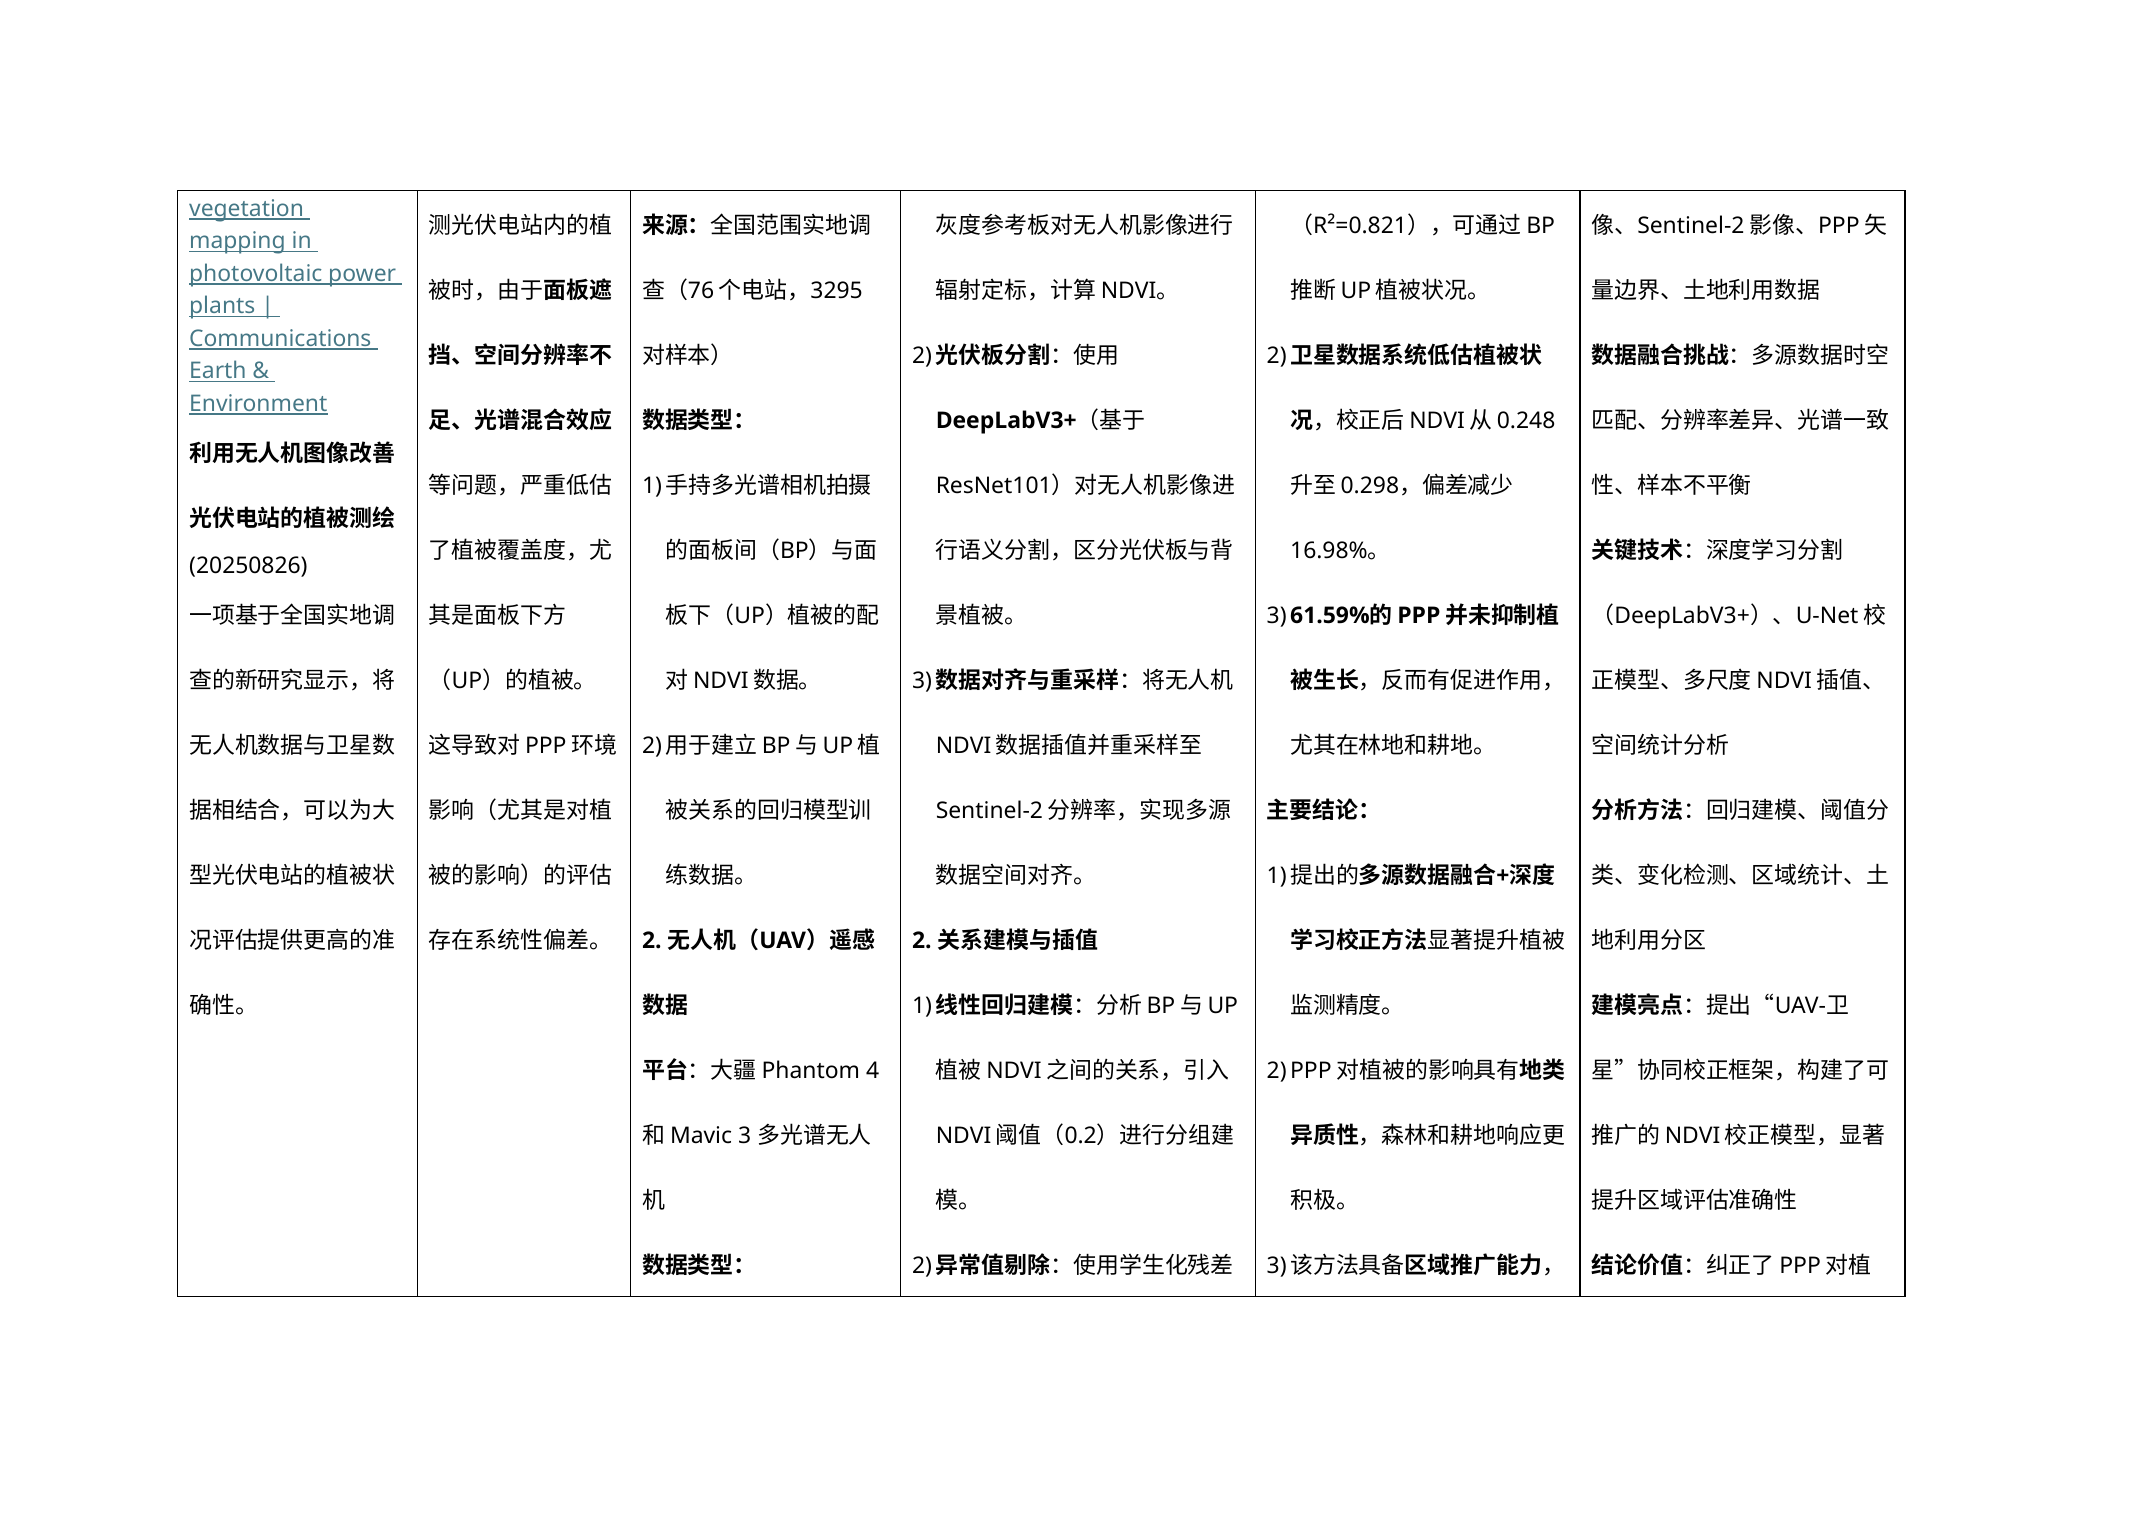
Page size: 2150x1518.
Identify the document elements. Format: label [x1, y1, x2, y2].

table_cell [1256, 191, 1579, 1296]
table_cell [418, 191, 630, 1296]
table_cell [178, 191, 417, 1296]
table_cell [901, 191, 1255, 1296]
table_cell [631, 191, 900, 1296]
table_cell [1581, 191, 1904, 1296]
